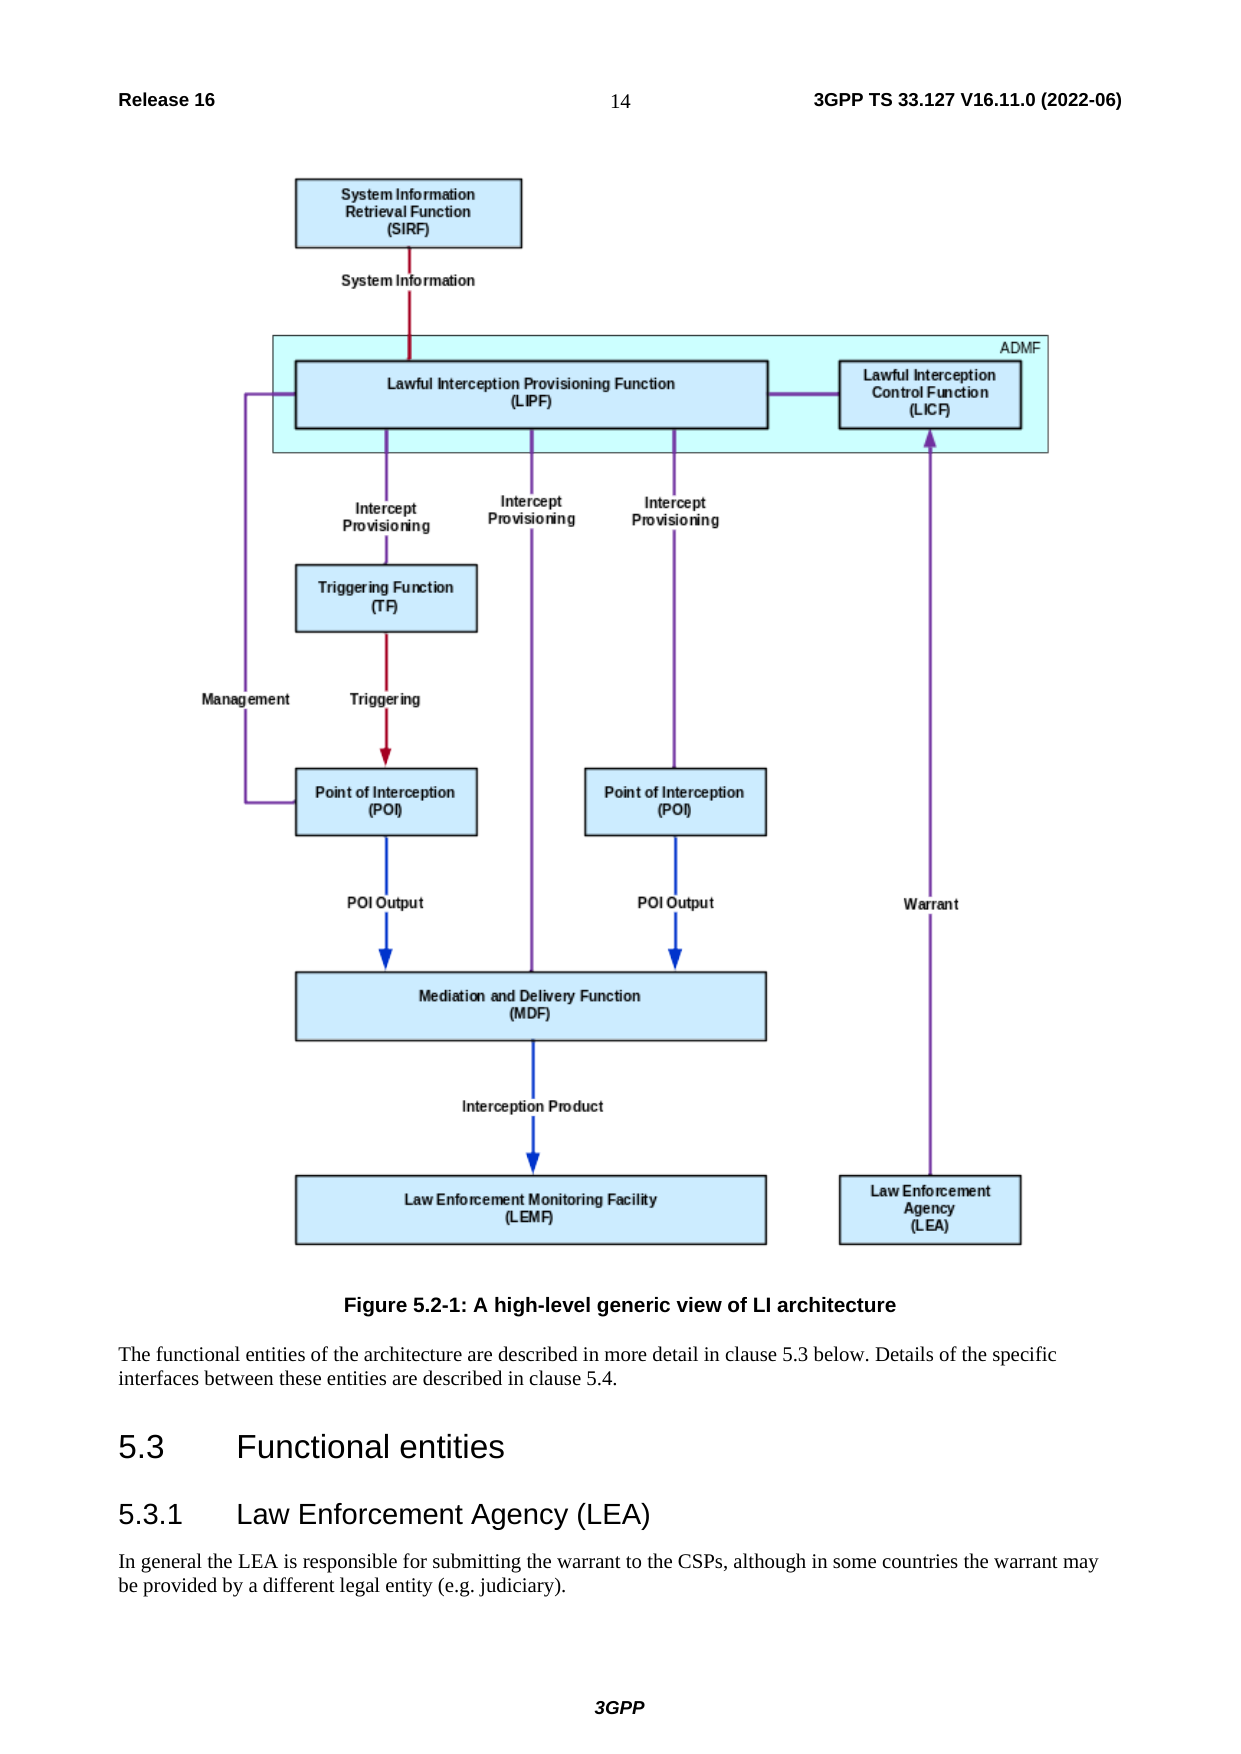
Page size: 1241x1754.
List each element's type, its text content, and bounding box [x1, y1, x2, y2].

subtitle 5.3.1 Law Enforcement Agency (LEA) [118, 1497, 1122, 1530]
subtitle 5.3 Functional entities [118, 1427, 1122, 1466]
text In general the LEA is responsible for submitting the warrant to the CSPs, although in some countries the warrant may be provided by a different legal entity (e.g. judiciary). [118, 1549, 1122, 1597]
text The functional entities of the architecture are described in more detail in clause 5.3 below. Details of the specific interfaces between these entities are described in clause 5.4. [118, 1341, 1122, 1389]
text Figure 5.2-1: A high-level generic view of LI architecture [118, 1292, 1122, 1316]
